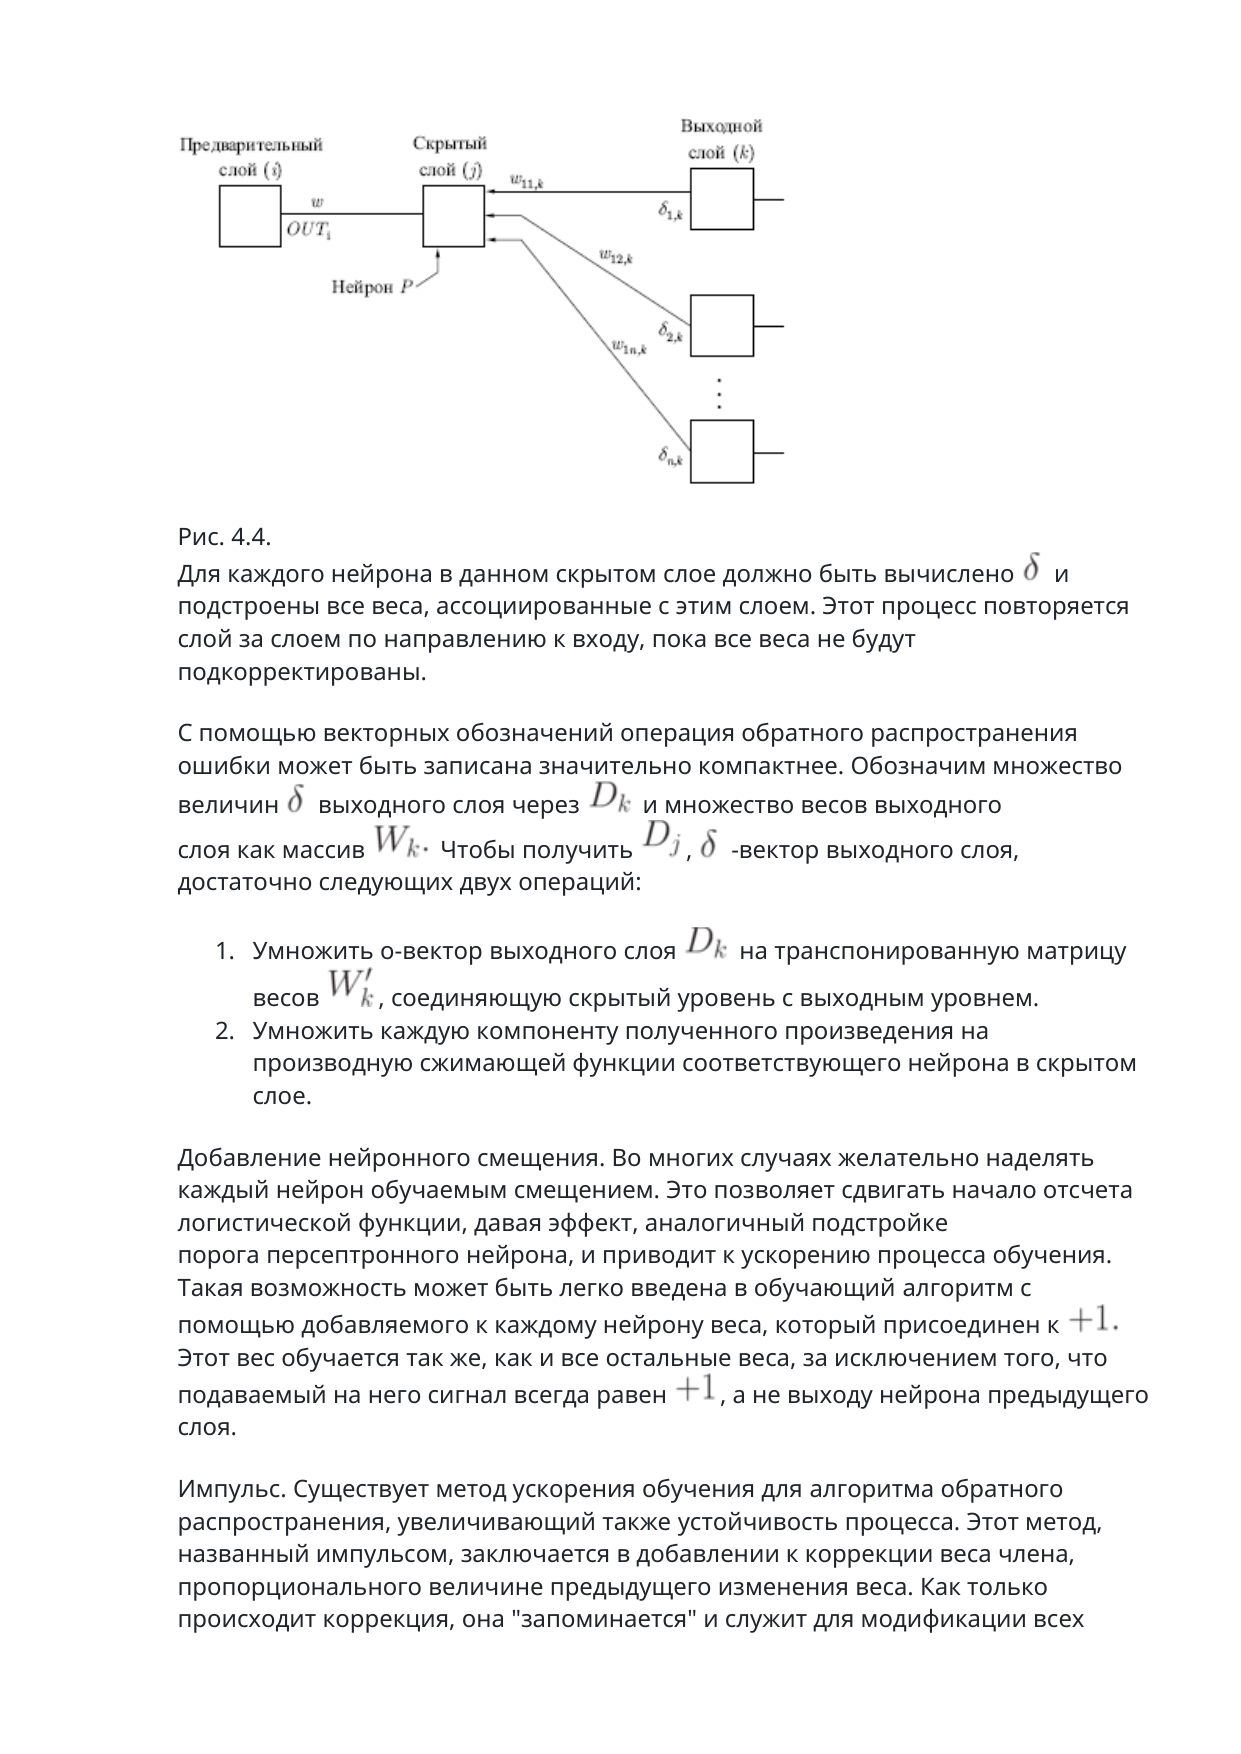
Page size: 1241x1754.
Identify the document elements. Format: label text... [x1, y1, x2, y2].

picture [586, 781, 637, 814]
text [177, 1472, 1152, 1635]
text Добавление нейронного смещения. Во многих случаях желательно наделять каждый нейрон обучаемым смещением. Это позволяет сдвигать начало отсчета логистической функции, давая эффект, аналогичный подстройке порога персептронного нейрона, и приводит к ускорению процесса обучения. Такая возможность может быть легко введена в обучающий алгоритм с помощью добавляемого к каждому нейрону веса, который присоединен к Этот вес обучается так же, как и все остальные веса, за исключением того, что подаваемый на него сигнал всегда равен , а не выходу нейрона предыдущего слоя. [177, 1140, 1152, 1443]
picture [177, 118, 789, 487]
list Умножить каждую компоненту полученного произведения на производную сжимающей функции соответствующего нейрона в скрытом слое. [215, 1013, 1152, 1111]
list Умножить о-вектор выходного слоя на транспонированную матрицу весов , соединяющую скрытый уровень с выходным уровнем. [215, 927, 1152, 1013]
text Для каждого нейрона в данном скрытом слое должно быть вычислено и подстроены все веса, ассоциированные с этим слоем. Этот процесс повторяется слой за слоем по направлению к входу, пока все веса не будут подкорректированы. [177, 552, 1152, 687]
text Рис. 4.4. [177, 487, 1152, 552]
picture [639, 820, 686, 859]
text С помощью векторных обозначений операция обратного распространения ошибки может быть записана значительно компактнее. Обозначим множество величин выходного слоя через и множество весов выходного слоя как массив Чтобы получить , -вектор выходного слоя, достаточно следующих двух операций: [177, 716, 1152, 898]
picture [673, 1373, 720, 1403]
picture [682, 927, 733, 960]
picture [371, 825, 434, 859]
picture [1021, 552, 1048, 582]
picture [285, 783, 312, 814]
picture [325, 966, 378, 1007]
picture [1066, 1303, 1124, 1334]
picture [698, 828, 725, 859]
